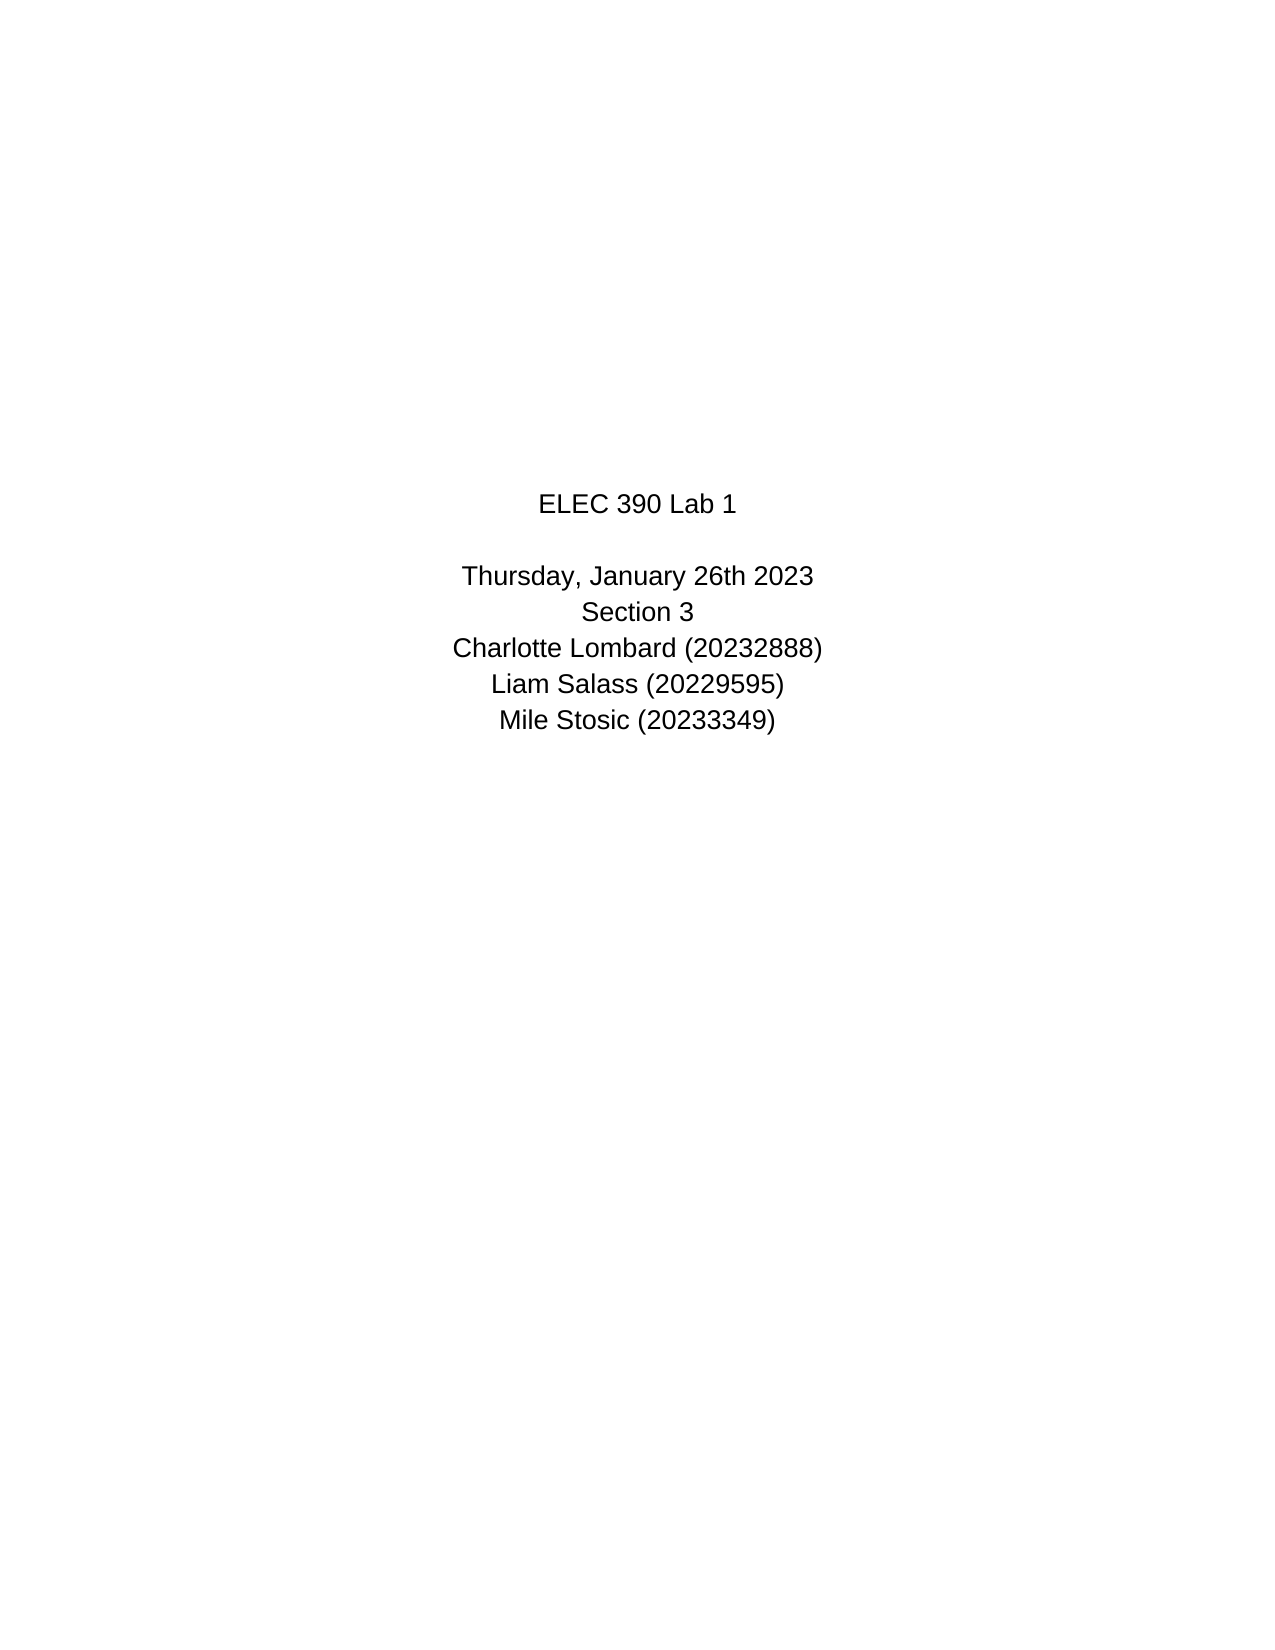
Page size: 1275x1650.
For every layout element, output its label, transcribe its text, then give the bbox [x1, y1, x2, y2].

text Charlotte Lombard (20232888) [150, 632, 1125, 663]
text Liam Salass (20229595) [150, 668, 1125, 699]
text Thursday, January 26th 2023 [150, 560, 1125, 591]
text Mile Stosic (20233349) [150, 704, 1125, 735]
text Section 3 [150, 596, 1125, 627]
text ELEC 390 Lab 1 [150, 488, 1125, 519]
